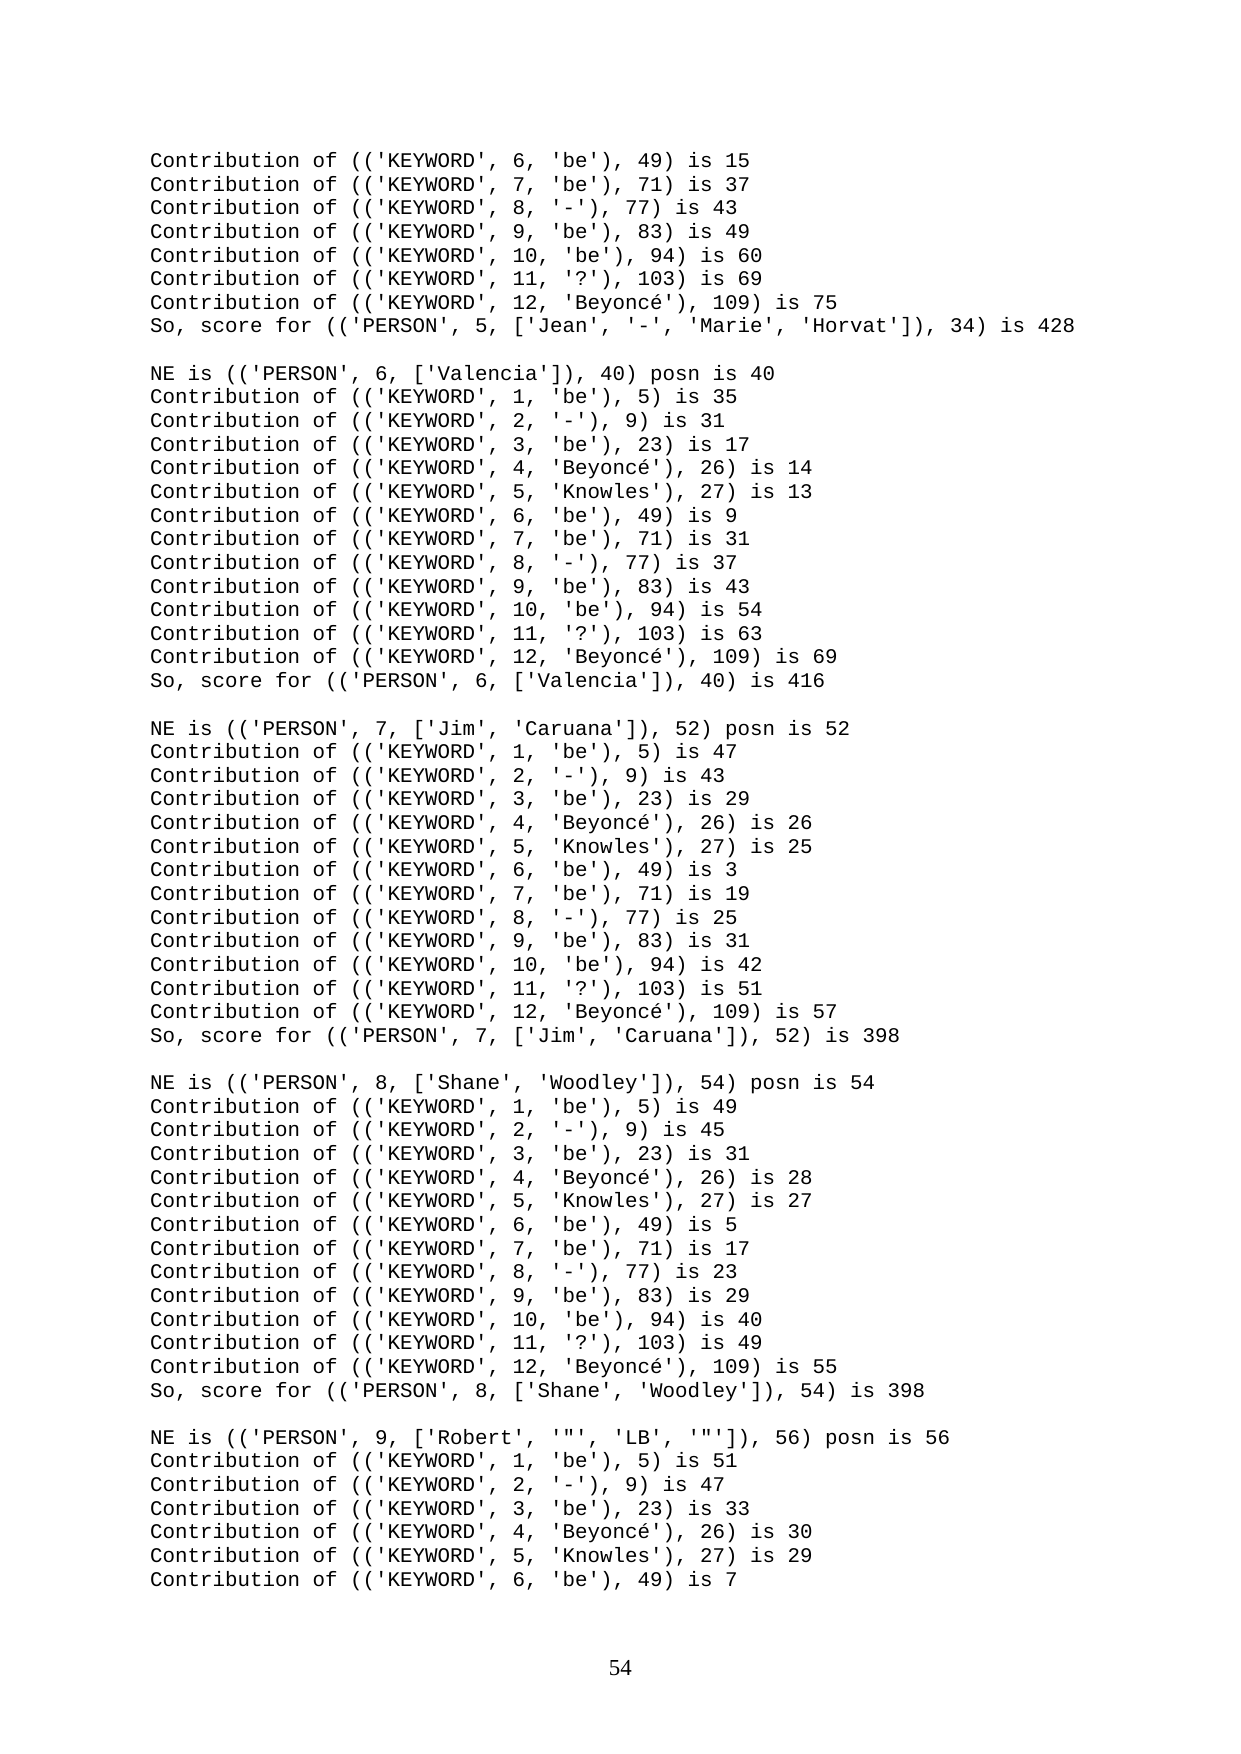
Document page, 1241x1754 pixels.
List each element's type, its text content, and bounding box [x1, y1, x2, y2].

text Contribution of (('KEYWORD', 8, '-'), 77) is 25 [150, 907, 1090, 930]
text NE is (('PERSON', 7, ['Jim', 'Caruana']), 52) posn is 52 [150, 717, 1090, 741]
text Contribution of (('KEYWORD', 9, 'be'), 83) is 29 [150, 1285, 1090, 1309]
text So, score for (('PERSON', 6, ['Valencia']), 40) is 416 [150, 670, 1090, 694]
text NE is (('PERSON', 9, ['Robert', '"', 'LB', '"']), 56) posn is 56 [150, 1427, 1090, 1451]
text Contribution of (('KEYWORD', 4, 'Beyoncé'), 26) is 28 [150, 1167, 1090, 1190]
text Contribution of (('KEYWORD', 5, 'Knowles'), 27) is 25 [150, 836, 1090, 859]
text Contribution of (('KEYWORD', 8, '-'), 77) is 43 [150, 197, 1090, 221]
text Contribution of (('KEYWORD', 4, 'Beyoncé'), 26) is 30 [150, 1521, 1090, 1545]
text NE is (('PERSON', 6, ['Valencia']), 40) posn is 40 [150, 363, 1090, 386]
text So, score for (('PERSON', 7, ['Jim', 'Caruana']), 52) is 398 [150, 1025, 1090, 1048]
text Contribution of (('KEYWORD', 11, '?'), 103) is 63 [150, 623, 1090, 647]
text Contribution of (('KEYWORD', 10, 'be'), 94) is 42 [150, 954, 1090, 978]
text Contribution of (('KEYWORD', 12, 'Beyoncé'), 109) is 55 [150, 1356, 1090, 1379]
text Contribution of (('KEYWORD', 2, '-'), 9) is 31 [150, 410, 1090, 434]
text Contribution of (('KEYWORD', 5, 'Knowles'), 27) is 13 [150, 481, 1090, 505]
text Contribution of (('KEYWORD', 5, 'Knowles'), 27) is 29 [150, 1545, 1090, 1569]
text Contribution of (('KEYWORD', 4, 'Beyoncé'), 26) is 26 [150, 812, 1090, 836]
text Contribution of (('KEYWORD', 2, '-'), 9) is 43 [150, 765, 1090, 788]
text Contribution of (('KEYWORD', 6, 'be'), 49) is 15 [150, 150, 1090, 174]
text Contribution of (('KEYWORD', 9, 'be'), 83) is 43 [150, 576, 1090, 599]
text Contribution of (('KEYWORD', 6, 'be'), 49) is 7 [150, 1569, 1090, 1592]
text Contribution of (('KEYWORD', 7, 'be'), 71) is 31 [150, 528, 1090, 552]
text Contribution of (('KEYWORD', 9, 'be'), 83) is 31 [150, 930, 1090, 954]
text Contribution of (('KEYWORD', 10, 'be'), 94) is 60 [150, 244, 1090, 268]
text Contribution of (('KEYWORD', 7, 'be'), 71) is 17 [150, 1238, 1090, 1261]
text Contribution of (('KEYWORD', 6, 'be'), 49) is 5 [150, 1214, 1090, 1238]
text Contribution of (('KEYWORD', 4, 'Beyoncé'), 26) is 14 [150, 457, 1090, 481]
text Contribution of (('KEYWORD', 7, 'be'), 71) is 19 [150, 883, 1090, 907]
text Contribution of (('KEYWORD', 3, 'be'), 23) is 29 [150, 788, 1090, 812]
text Contribution of (('KEYWORD', 12, 'Beyoncé'), 109) is 69 [150, 647, 1090, 670]
text NE is (('PERSON', 8, ['Shane', 'Woodley']), 54) posn is 54 [150, 1072, 1090, 1096]
text Contribution of (('KEYWORD', 3, 'be'), 23) is 33 [150, 1498, 1090, 1521]
text Contribution of (('KEYWORD', 8, '-'), 77) is 23 [150, 1261, 1090, 1285]
text Contribution of (('KEYWORD', 5, 'Knowles'), 27) is 27 [150, 1190, 1090, 1214]
text Contribution of (('KEYWORD', 2, '-'), 9) is 45 [150, 1119, 1090, 1143]
text Contribution of (('KEYWORD', 6, 'be'), 49) is 3 [150, 859, 1090, 883]
text Contribution of (('KEYWORD', 12, 'Beyoncé'), 109) is 57 [150, 1001, 1090, 1025]
text Contribution of (('KEYWORD', 1, 'be'), 5) is 47 [150, 741, 1090, 765]
text Contribution of (('KEYWORD', 1, 'be'), 5) is 35 [150, 386, 1090, 410]
text Contribution of (('KEYWORD', 1, 'be'), 5) is 51 [150, 1451, 1090, 1474]
text Contribution of (('KEYWORD', 6, 'be'), 49) is 9 [150, 505, 1090, 528]
text Contribution of (('KEYWORD', 11, '?'), 103) is 49 [150, 1332, 1090, 1356]
text Contribution of (('KEYWORD', 2, '-'), 9) is 47 [150, 1474, 1090, 1498]
text Contribution of (('KEYWORD', 10, 'be'), 94) is 54 [150, 599, 1090, 623]
text Contribution of (('KEYWORD', 8, '-'), 77) is 37 [150, 552, 1090, 576]
text Contribution of (('KEYWORD', 12, 'Beyoncé'), 109) is 75 [150, 292, 1090, 316]
text Contribution of (('KEYWORD', 10, 'be'), 94) is 40 [150, 1309, 1090, 1332]
text Contribution of (('KEYWORD', 3, 'be'), 23) is 17 [150, 434, 1090, 457]
text Contribution of (('KEYWORD', 9, 'be'), 83) is 49 [150, 221, 1090, 244]
text So, score for (('PERSON', 8, ['Shane', 'Woodley']), 54) is 398 [150, 1379, 1090, 1403]
text So, score for (('PERSON', 5, ['Jean', '-', 'Marie', 'Horvat']), 34) is 428 [150, 316, 1090, 339]
text Contribution of (('KEYWORD', 1, 'be'), 5) is 49 [150, 1096, 1090, 1119]
text Contribution of (('KEYWORD', 11, '?'), 103) is 69 [150, 268, 1090, 292]
text Contribution of (('KEYWORD', 7, 'be'), 71) is 37 [150, 174, 1090, 197]
text Contribution of (('KEYWORD', 3, 'be'), 23) is 31 [150, 1143, 1090, 1167]
text Contribution of (('KEYWORD', 11, '?'), 103) is 51 [150, 978, 1090, 1001]
